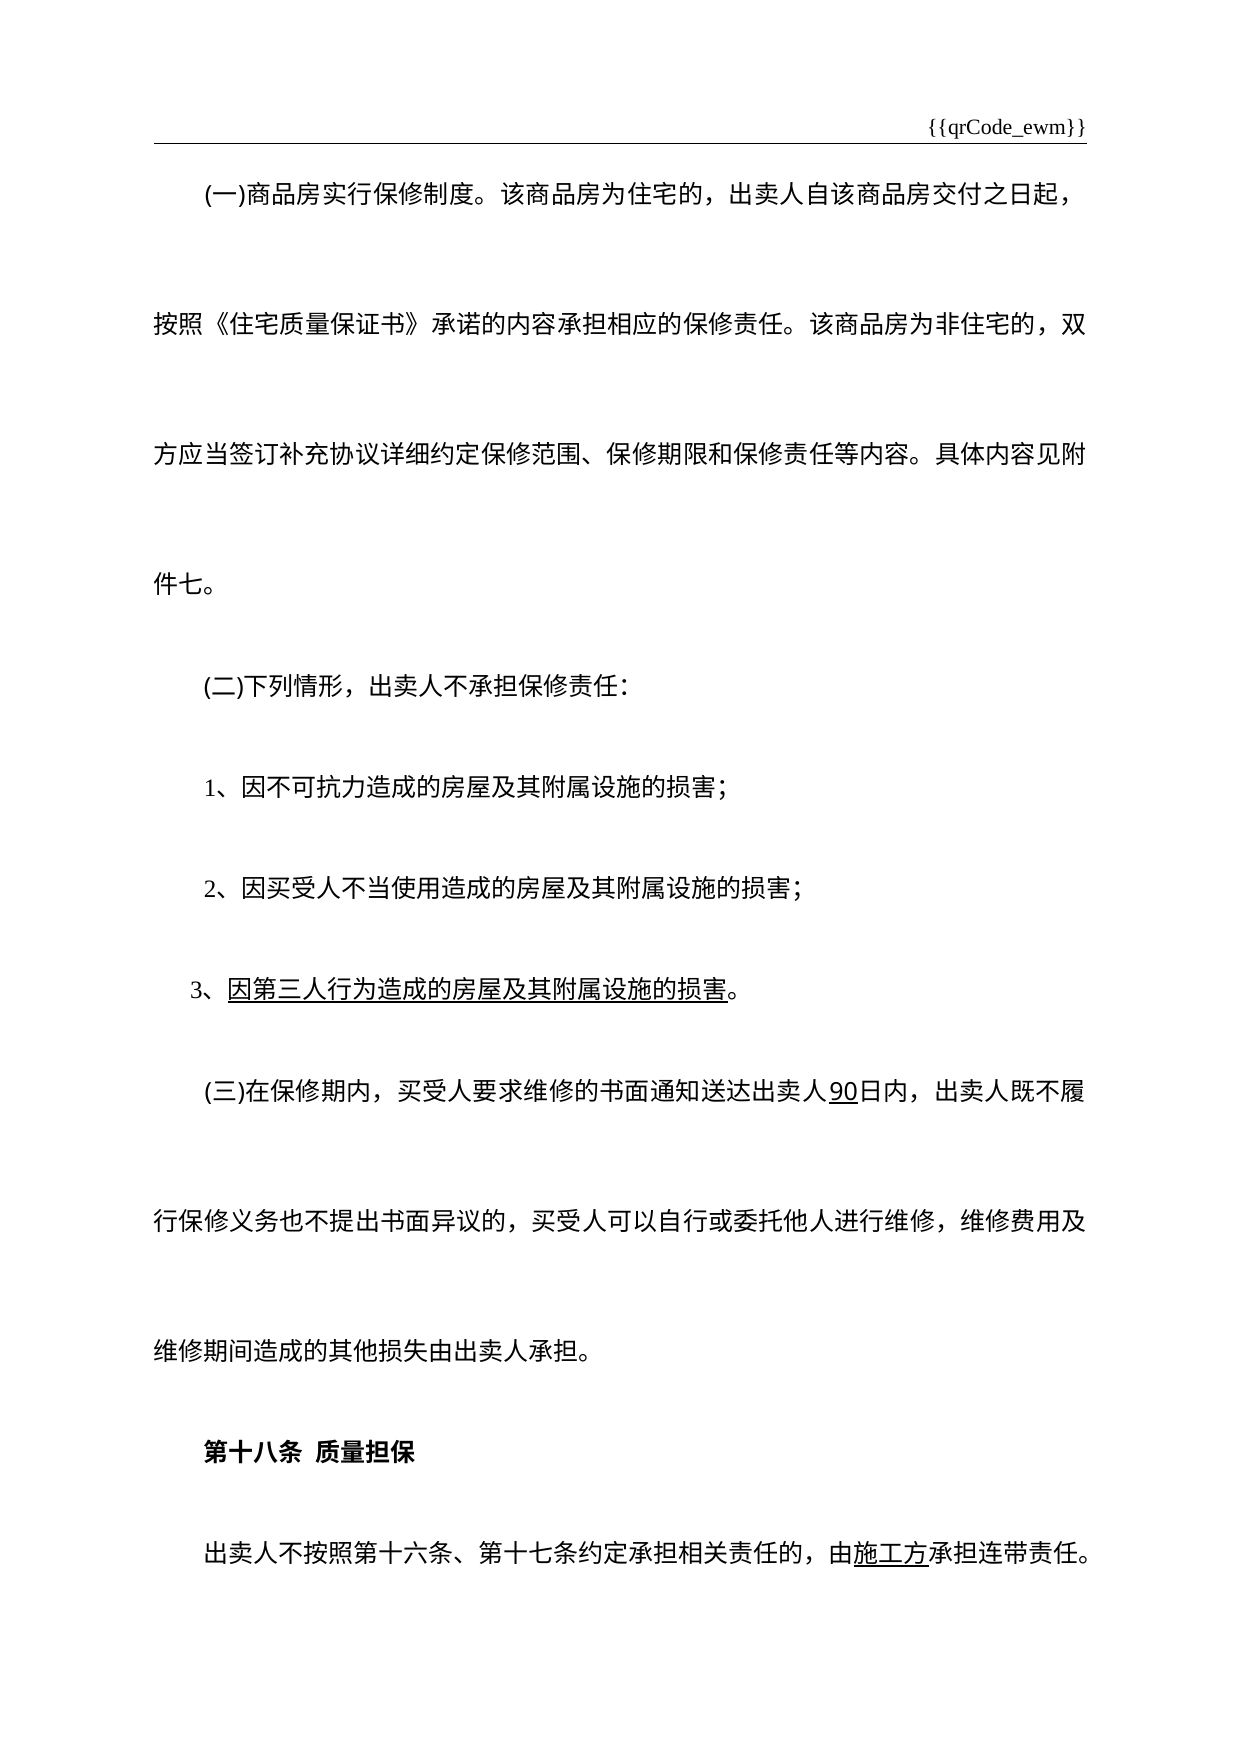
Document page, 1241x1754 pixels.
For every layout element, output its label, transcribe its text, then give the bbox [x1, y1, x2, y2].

text 第十八条 质量担保 [153, 1418, 1087, 1483]
text (一)商品房实行保修制度。该商品房为住宅的，出卖人自该商品房交付之日起，按照《住宅质量保证书》承诺的内容承担相应的保修责任。该商品房为非住宅的，双方应当签订补充协议详细约定保修范围、保修期限和保修责任等内容。具体内容见附件七。 [153, 161, 1087, 616]
text 2、因买受人不当使用造成的房屋及其附属设施的损害； [153, 854, 1087, 919]
text (二)下列情形，出卖人不承担保修责任： [153, 652, 1087, 717]
text 3、。 [153, 956, 1087, 1021]
text (三)在保修期内，买受人要求维修的书面通知送达出卖人日内，出卖人既不履行保修义务也不提出书面异议的，买受人可以自行或委托他人进行维修，维修费用及维修期间造成的其他损失由出卖人承担。 [153, 1057, 1087, 1382]
text 1、因不可抗力造成的房屋及其附属设施的损害； [153, 753, 1087, 818]
text 出卖人不按照第十六条、第十七条约定承担相关责任的，由承担连带责任。 [153, 1519, 1087, 1584]
